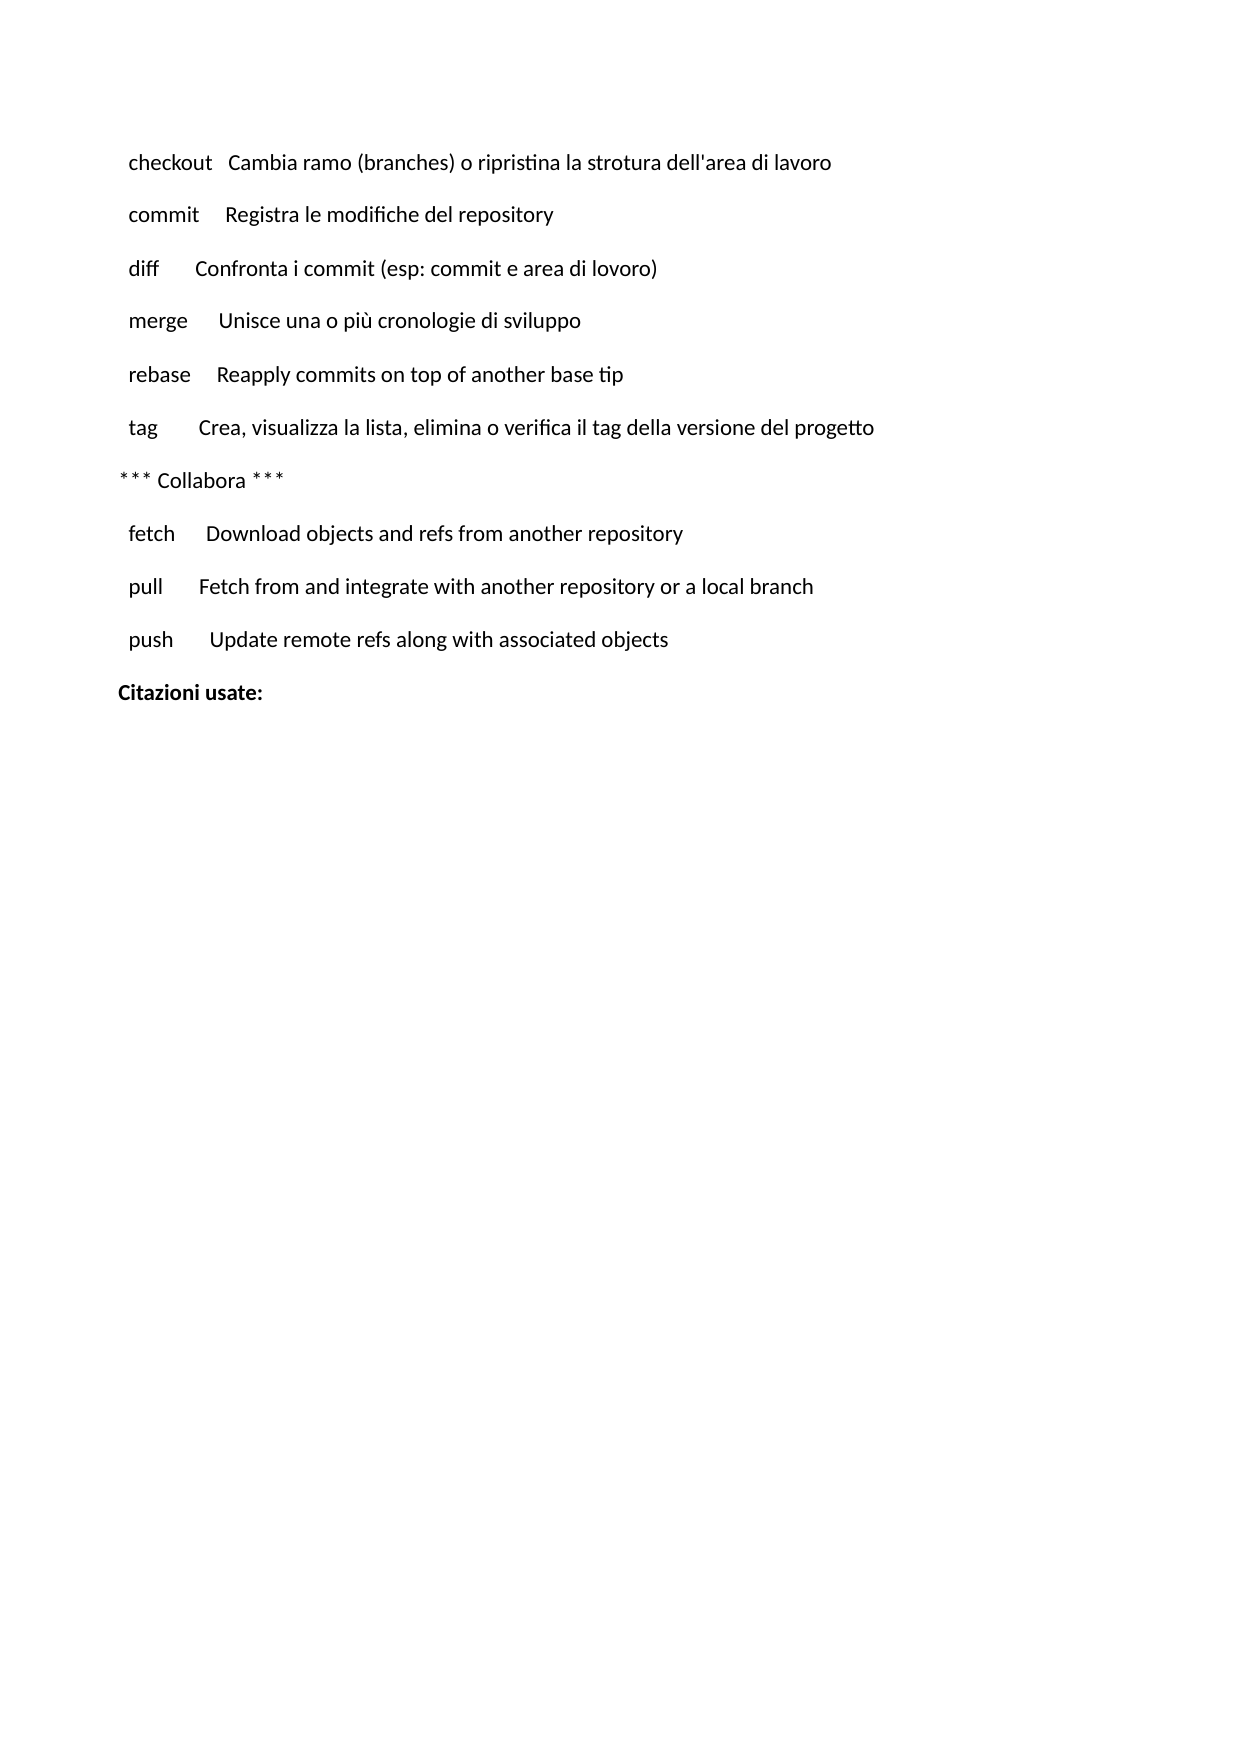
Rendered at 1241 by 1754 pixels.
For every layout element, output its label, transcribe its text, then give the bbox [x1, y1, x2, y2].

text Citazioni usate: [118, 678, 1122, 706]
text commit Registra le modifiche del repository [118, 201, 1122, 229]
text tag Crea, visualizza la lista, elimina o verifica il tag della versione del progetto [118, 413, 1122, 441]
text fetch Download objects and refs from another repository [118, 519, 1122, 547]
text checkout Cambia ramo (branches) o ripristina la strotura dell'area di lavoro [118, 148, 1122, 176]
text *** Collabora *** [118, 466, 1122, 494]
text pull Fetch from and integrate with another repository or a local branch [118, 572, 1122, 600]
text rebase Reapply commits on top of another base tip [118, 360, 1122, 388]
text merge Unisce una o più cronologie di sviluppo [118, 307, 1122, 335]
text push Update remote refs along with associated objects [118, 625, 1122, 653]
text diff Confronta i commit (esp: commit e area di lovoro) [118, 254, 1122, 282]
